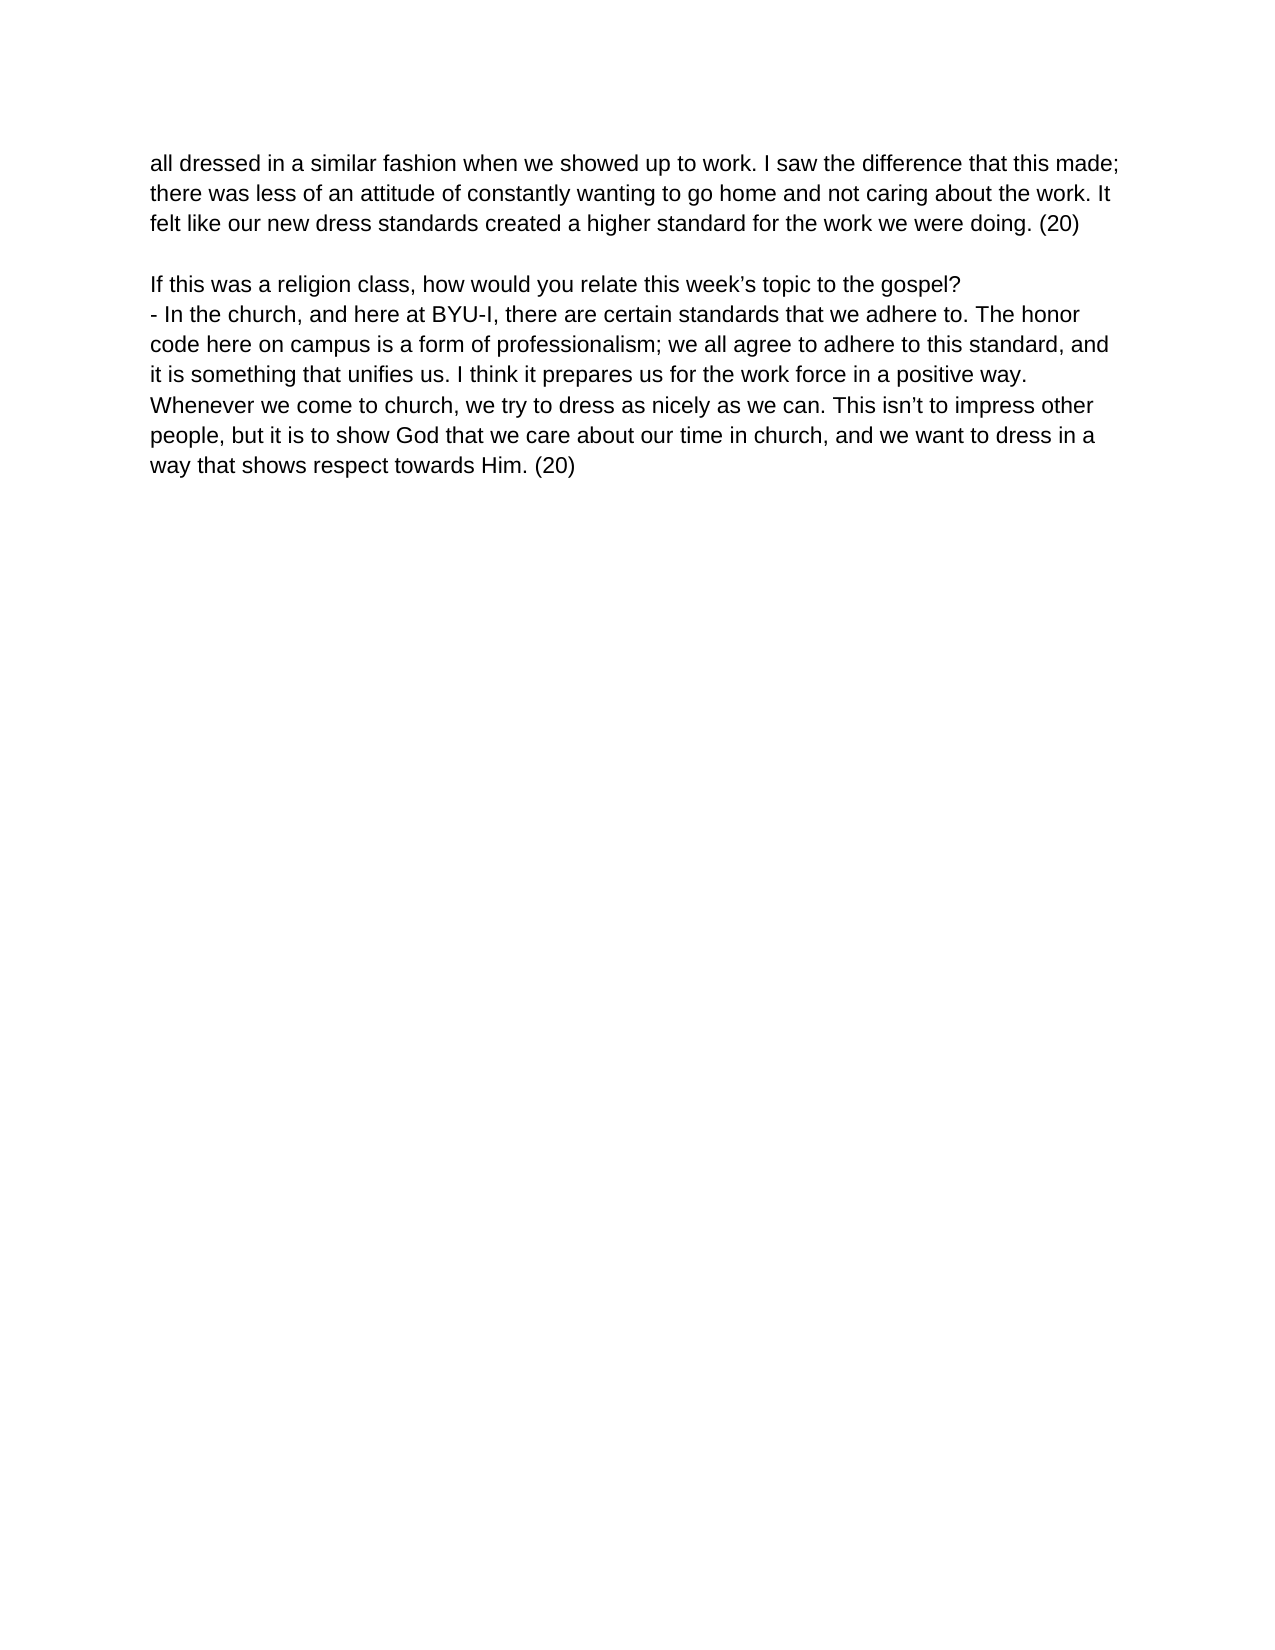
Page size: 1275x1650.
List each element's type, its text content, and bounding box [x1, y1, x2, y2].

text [150, 150, 1125, 237]
text - In the church, and here at BYU-I, there are certain standards that we adhere to. The honor code here on campus is a form of professionalism; we all agree to adhere to this standard, and it is something that unifies us. I think it prepares us for the work force in a positive way. Whenever we come to church, we try to dress as nicely as we can. This isn’t to impress other people, but it is to show God that we care about our time in church, and we want to dress in a way that shows respect towards Him. (20) [150, 301, 1125, 478]
text If this was a religion class, how would you relate this week’s topic to the gospel? [150, 271, 1125, 297]
